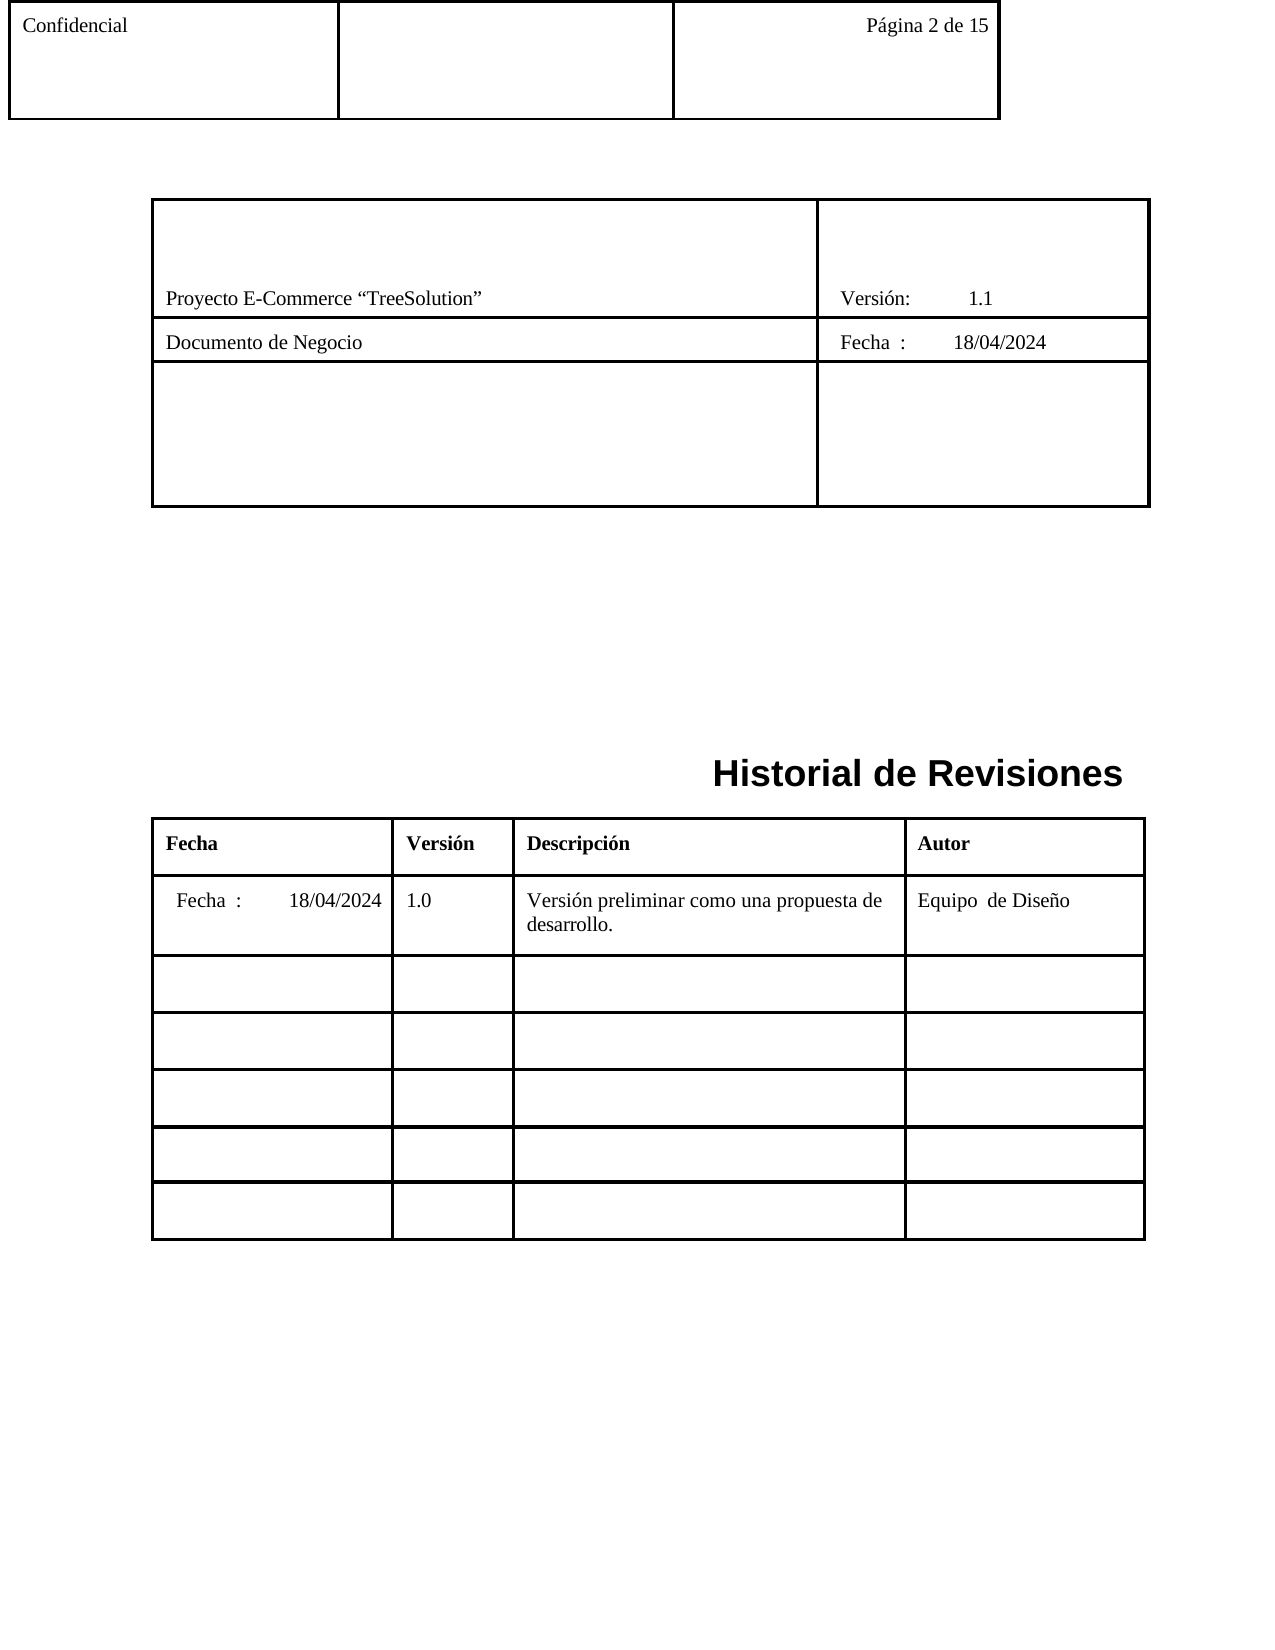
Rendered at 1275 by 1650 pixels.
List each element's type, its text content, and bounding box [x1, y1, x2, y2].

table_header Autor [907, 820, 1143, 874]
table_cell [394, 957, 512, 1011]
table_cell Fecha : 18/04/2024 [819, 319, 1147, 360]
table_cell [394, 1071, 512, 1125]
table_cell [515, 1071, 904, 1125]
table_cell Documento de Negocio [154, 319, 816, 360]
table_cell [154, 1184, 391, 1238]
table_cell [154, 363, 816, 505]
table_header Versión: 1.1 [819, 201, 1147, 316]
table_cell [515, 957, 904, 1011]
table_header Versión [394, 820, 512, 874]
table_cell Versión preliminar como una propuesta de desarrollo. [515, 877, 904, 954]
table_cell Equipo de Diseño [907, 877, 1143, 954]
table_cell [819, 363, 1147, 505]
table_cell [154, 957, 391, 1011]
table_cell [394, 1129, 512, 1180]
table_cell [907, 957, 1143, 1011]
table_cell 1.0 [394, 877, 512, 954]
table_cell [394, 1184, 512, 1238]
table_header Descripción [515, 820, 904, 874]
table_cell [515, 1129, 904, 1180]
table_cell [154, 1071, 391, 1125]
table_cell Fecha : 18/04/2024 [154, 877, 391, 954]
table_cell [515, 1184, 904, 1238]
table_cell [907, 1071, 1143, 1125]
table_cell [154, 1129, 391, 1180]
table_cell [907, 1014, 1143, 1068]
table_cell [907, 1184, 1143, 1238]
table_header Proyecto E-Commerce “TreeSolution” [154, 201, 816, 316]
text Historial de Revisiones [712, 751, 1173, 794]
table_header Fecha [154, 820, 391, 874]
table_cell [394, 1014, 512, 1068]
table_cell [907, 1129, 1143, 1180]
table_cell [515, 1014, 904, 1068]
table_cell [154, 1014, 391, 1068]
